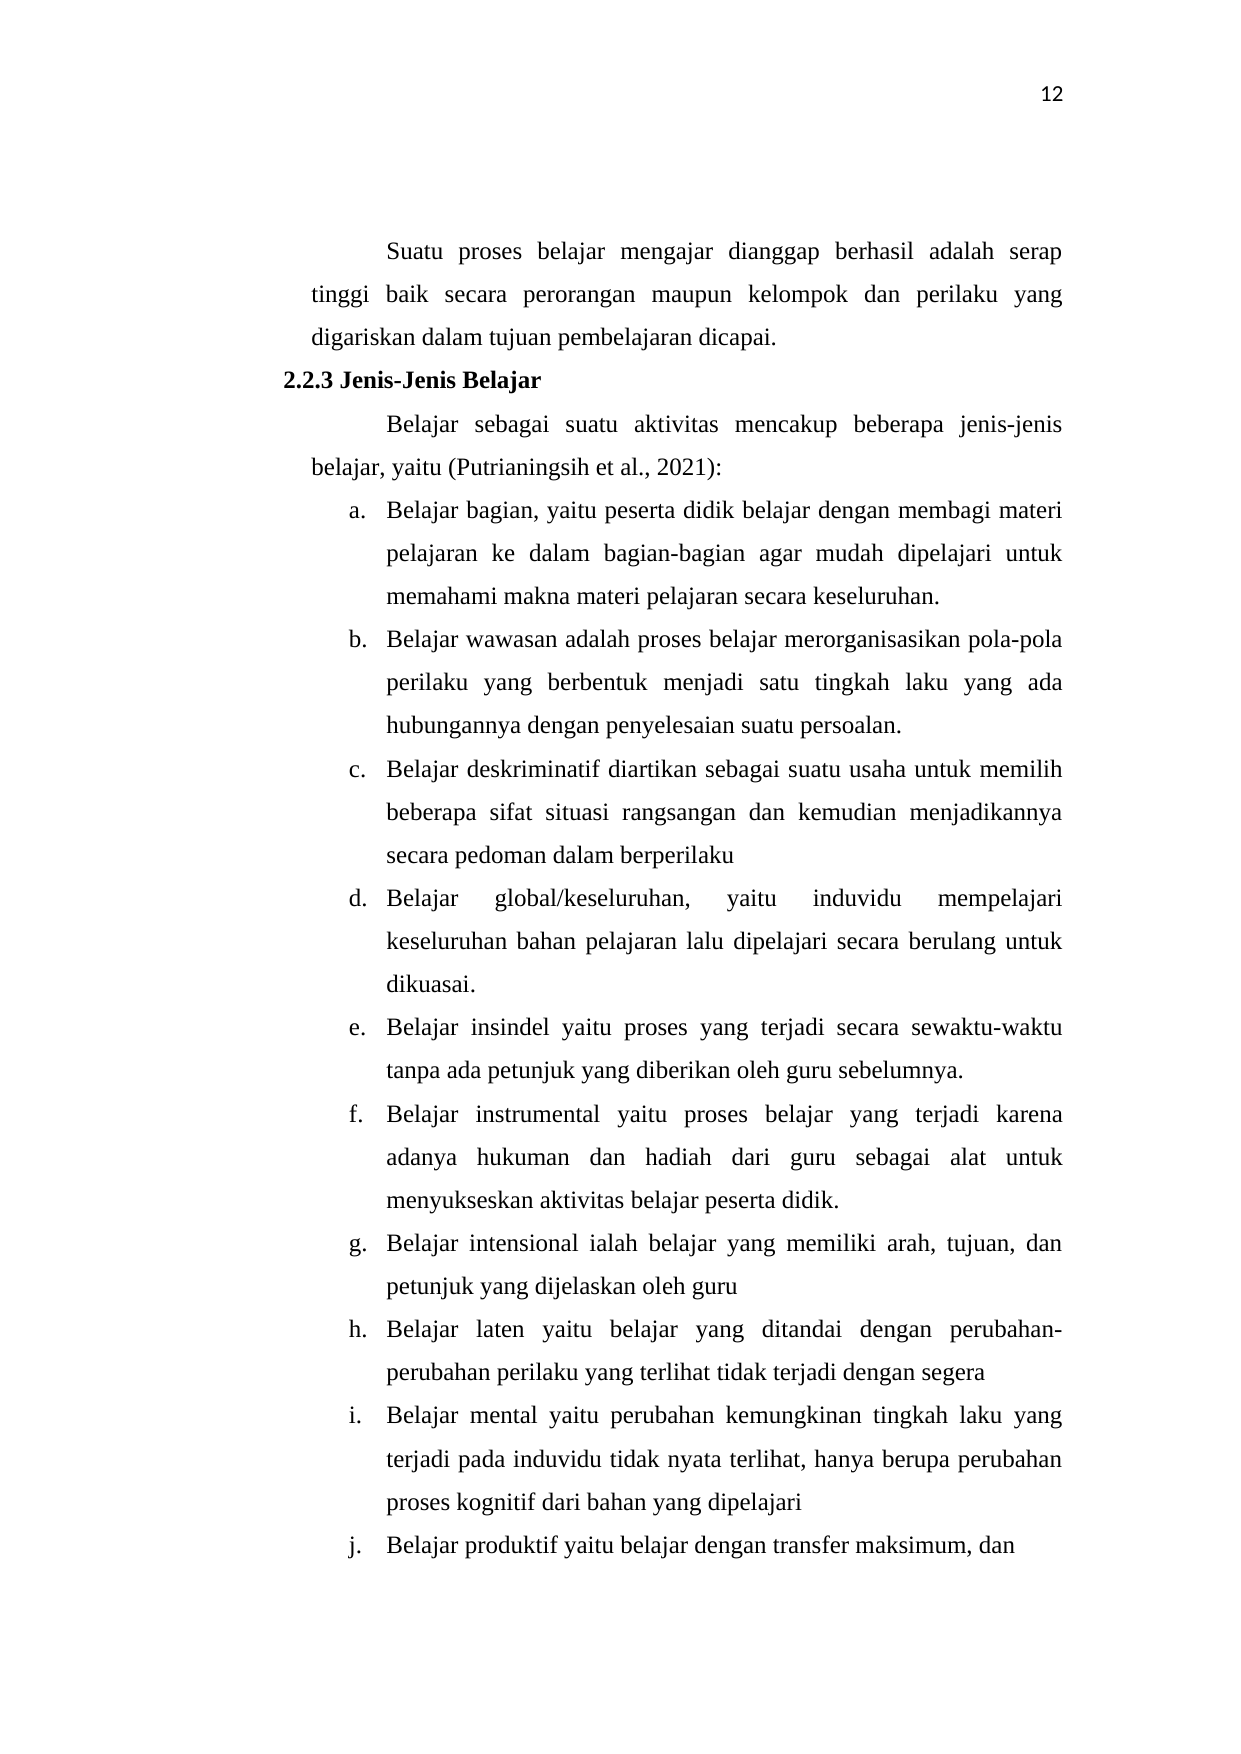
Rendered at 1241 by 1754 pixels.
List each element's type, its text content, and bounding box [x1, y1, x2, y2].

text 2.2.3 Jenis-Jenis Belajar [283, 366, 1063, 394]
list Belajar wawasan adalah proses belajar merorganisasikan pola-pola perilaku yang berbentuk menjadi satu tingkah laku yang ada hubungannya dengan penyelesaian suatu persoalan. [349, 624, 1063, 739]
list Belajar instrumental yaitu proses belajar yang terjadi karena adanya hukuman dan hadiah dari guru sebagai alat untuk menyukseskan aktivitas belajar peserta didik. [349, 1099, 1063, 1214]
list Belajar mental yaitu perubahan kemungkinan tingkah laku yang terjadi pada induvidu tidak nyata terlihat, hanya berupa perubahan proses kognitif dari bahan yang dipelajari [349, 1401, 1063, 1516]
list Belajar deskriminatif diartikan sebagai suatu usaha untuk memilih beberapa sifat situasi rangsangan dan kemudian menjadikannya secara pedoman dalam berperilaku [349, 754, 1063, 869]
list Belajar intensional ialah belajar yang memiliki arah, tujuan, dan petunjuk yang dijelaskan oleh guru [349, 1228, 1063, 1300]
text Belajar sebagai suatu aktivitas mencakup beberapa jenis-jenis belajar, yaitu (Putrianingsih et al., 2021): [311, 409, 1063, 481]
list Belajar global/keseluruhan, yaitu induvidu mempelajari keseluruhan bahan pelajaran lalu dipelajari secara berulang untuk dikuasai. [349, 883, 1063, 998]
list Belajar laten yaitu belajar yang ditandai dengan perubahan-perubahan perilaku yang terlihat tidak terjadi dengan segera [349, 1314, 1063, 1386]
list Suatu proses belajar mengajar dianggap berhasil adalah serap tinggi baik secara perorangan maupun kelompok dan perilaku yang digariskan dalam tujuan pembelajaran dicapai. [311, 236, 1063, 351]
list Belajar produktif yaitu belajar dengan transfer maksimum, dan [349, 1530, 1063, 1559]
list Belajar insindel yaitu proses yang terjadi secara sewaktu-waktu tanpa ada petunjuk yang diberikan oleh guru sebelumnya. [349, 1012, 1063, 1084]
list Belajar bagian, yaitu peserta didik belajar dengan membagi materi pelajaran ke dalam bagian-bagian agar mudah dipelajari untuk memahami makna materi pelajaran secara keseluruhan. [349, 495, 1063, 610]
